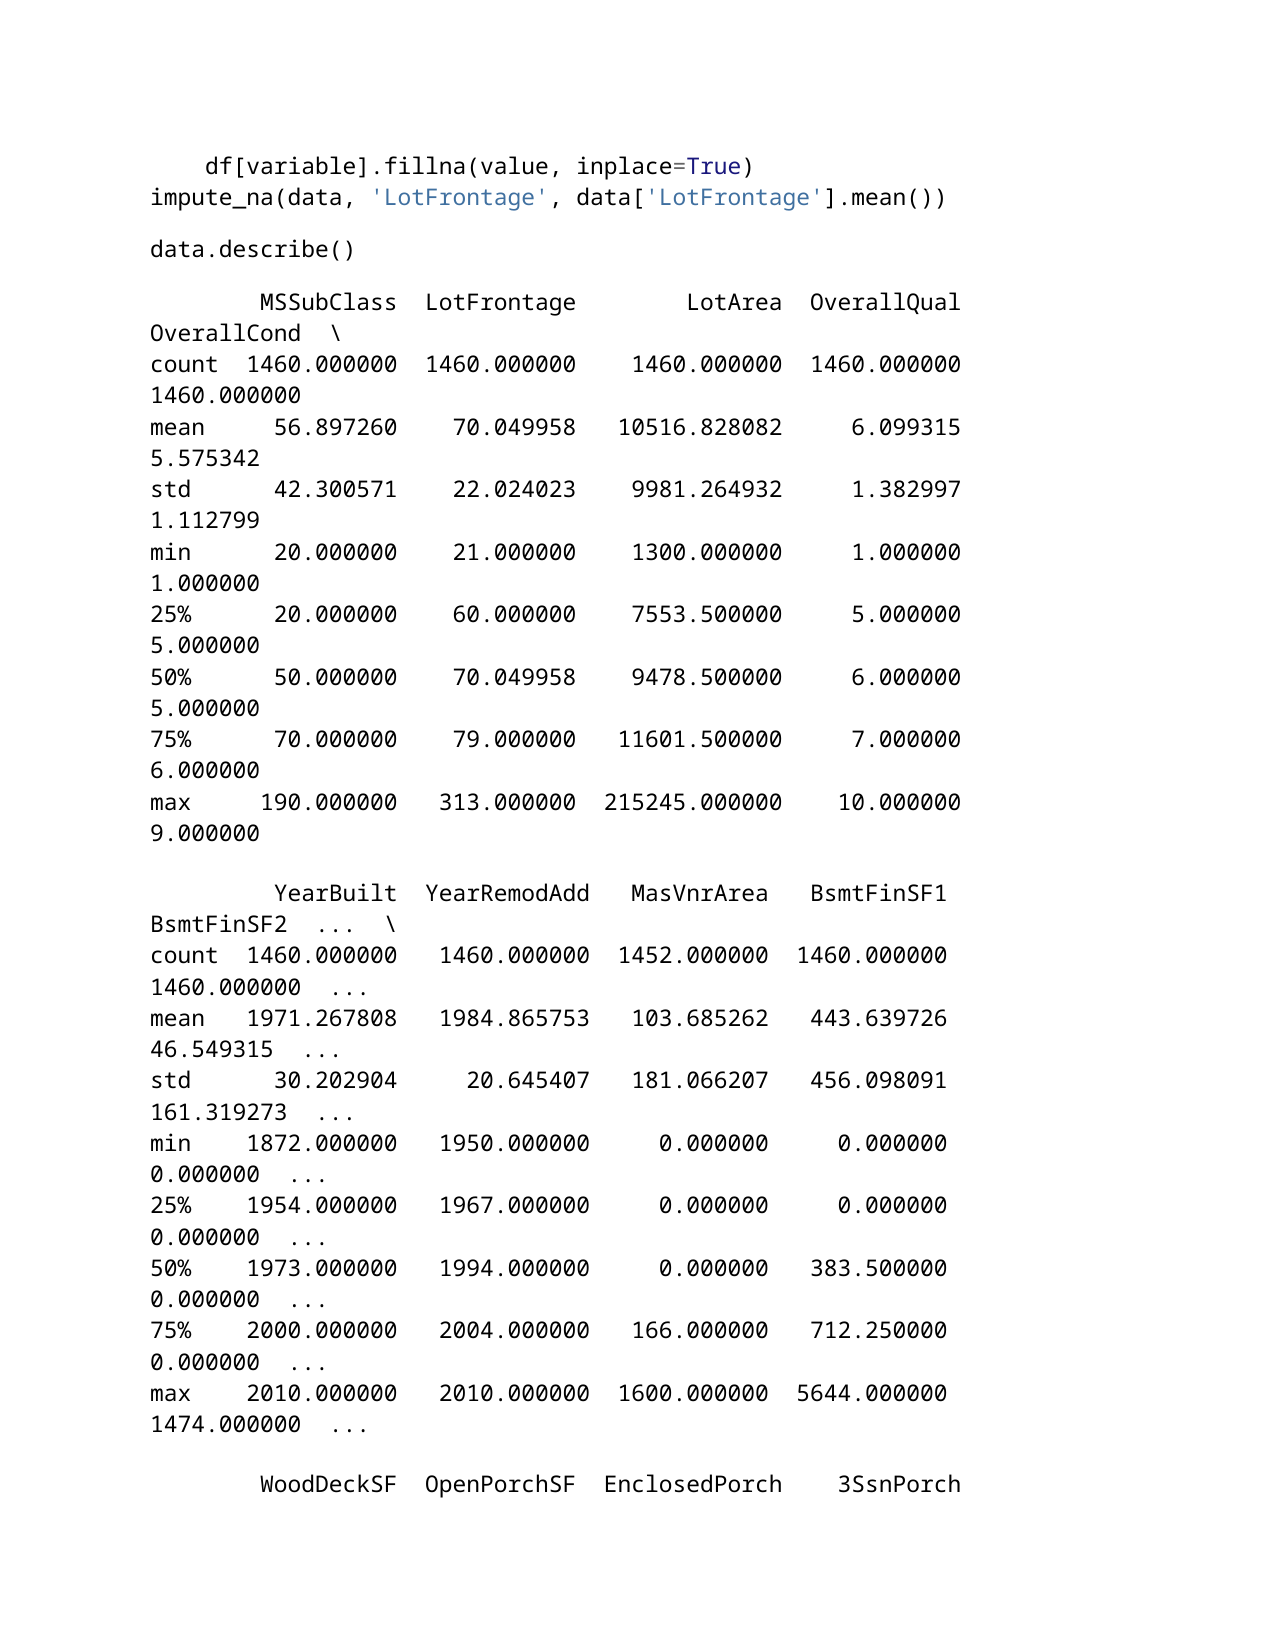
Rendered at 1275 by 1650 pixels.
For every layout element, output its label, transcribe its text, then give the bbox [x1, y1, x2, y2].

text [150, 285, 1125, 1499]
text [150, 150, 1125, 212]
text data.describe() [150, 233, 1125, 264]
